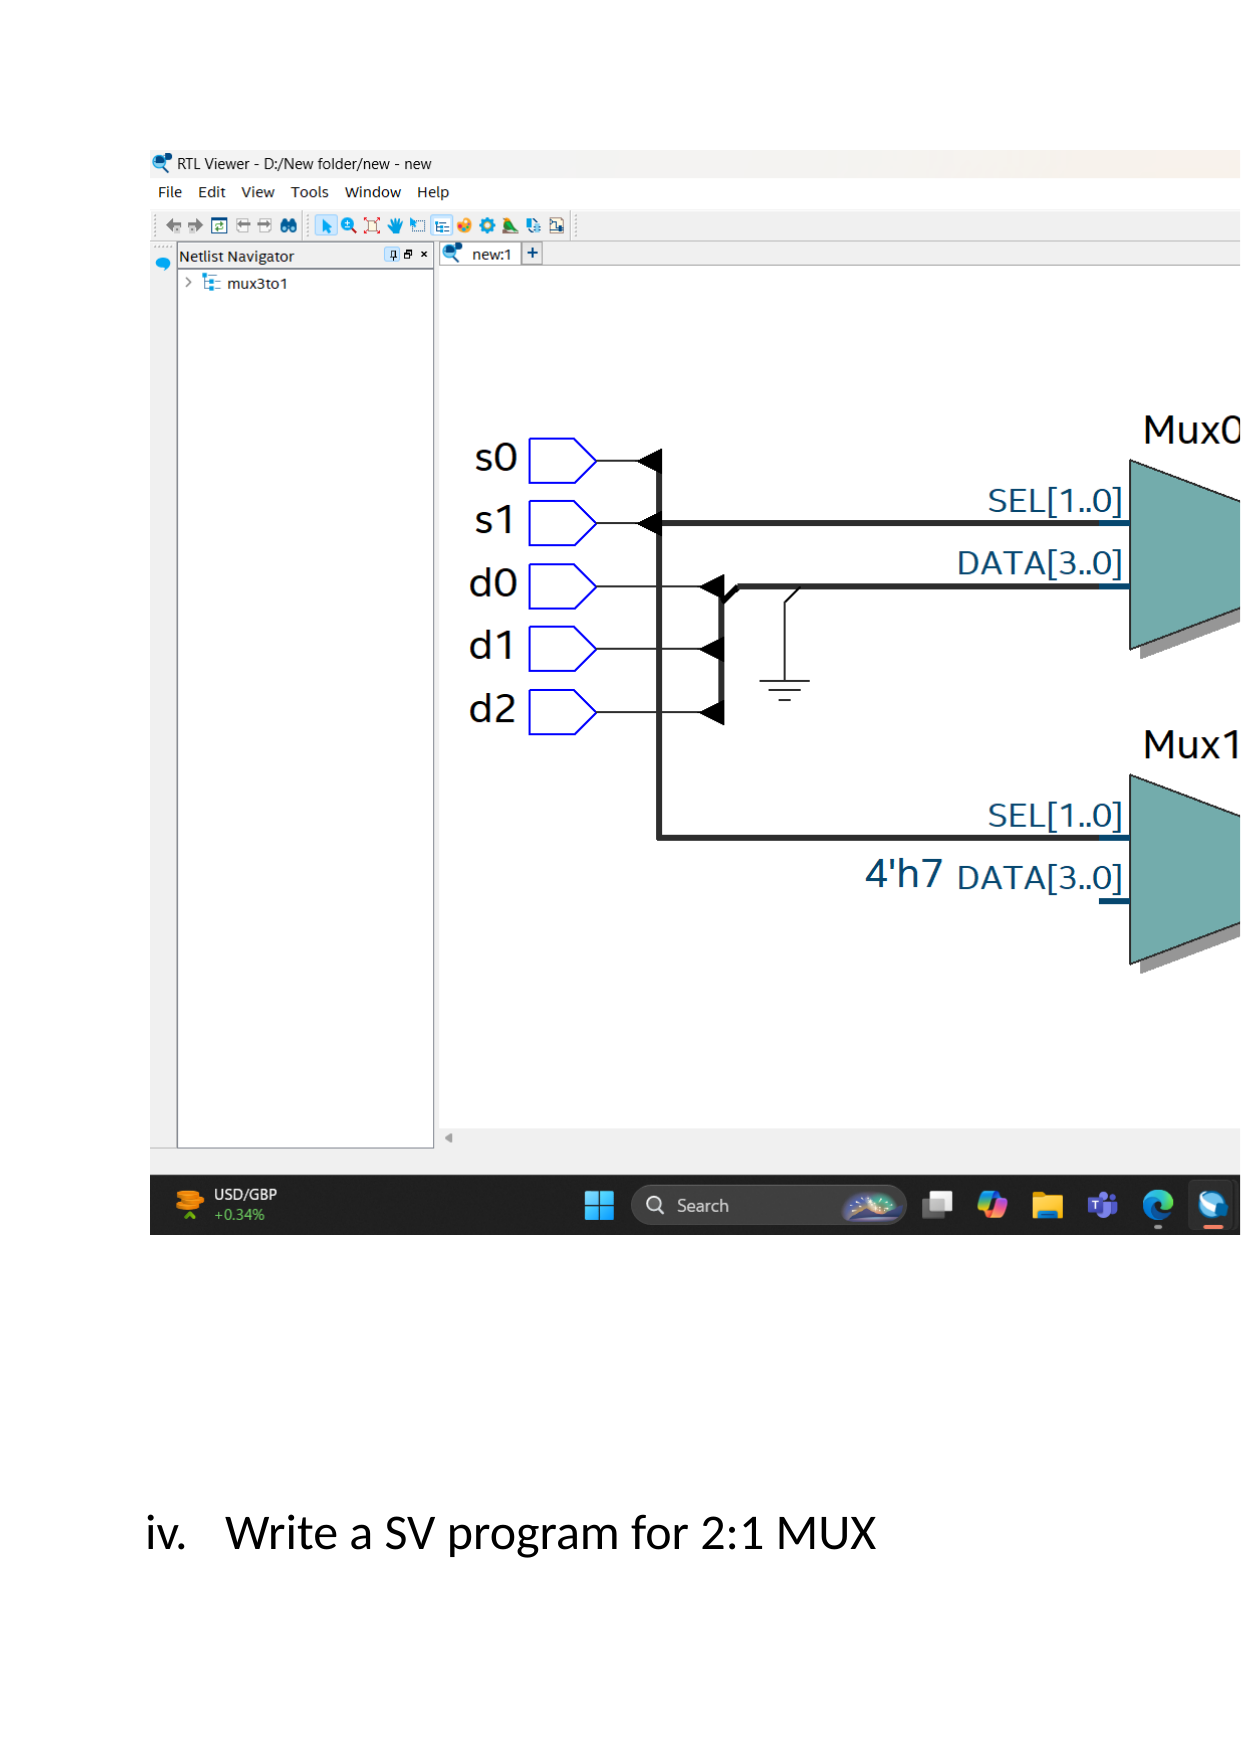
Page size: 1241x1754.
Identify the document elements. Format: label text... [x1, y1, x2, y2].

list Write a SV program for 2:1 MUX [187, 1501, 1090, 1562]
picture [150, 150, 1241, 1235]
